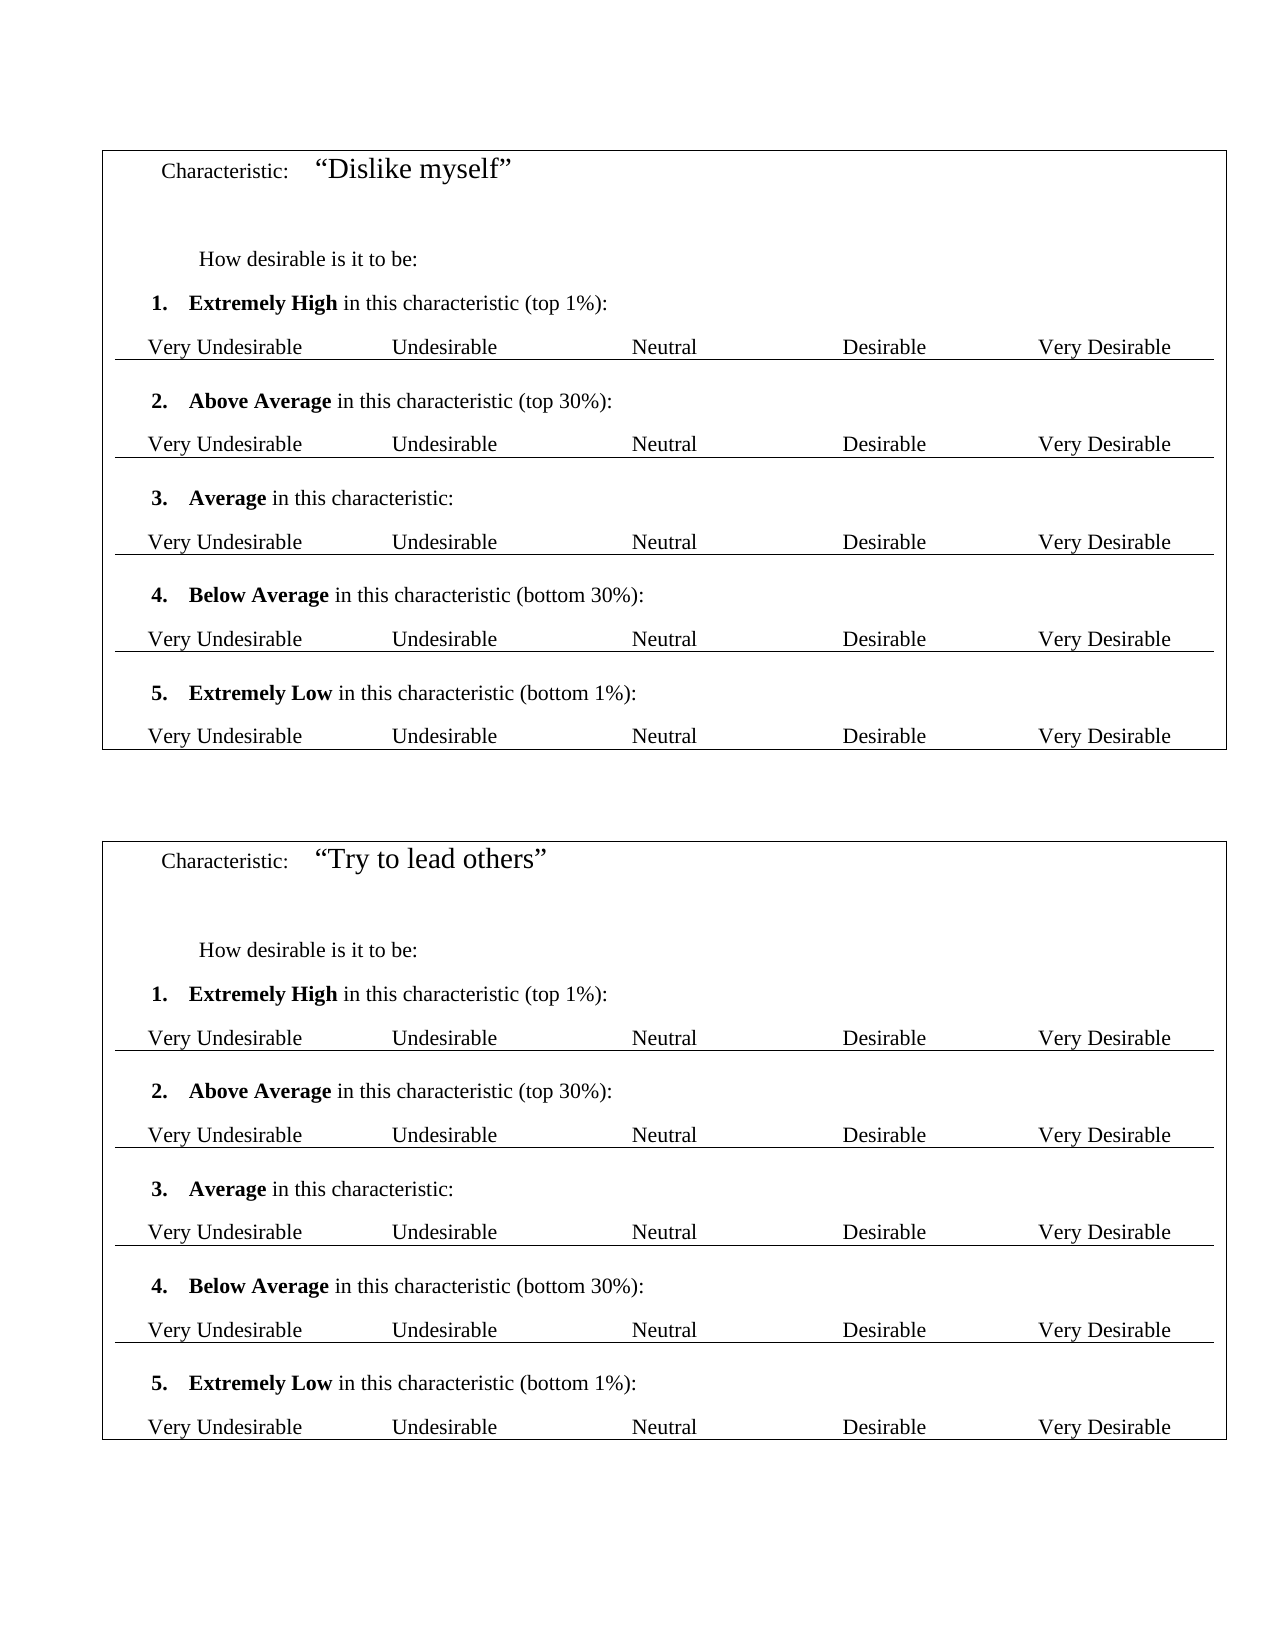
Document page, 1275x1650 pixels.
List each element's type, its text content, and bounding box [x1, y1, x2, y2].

table_header Characteristic: “Try to lead others” How desirable is it to be: Extremely High in this characteristic (top 1%): Above Average in this characteristic (top 30%): Average in this characteristic: Below Average in this characteristic (bottom 30%): Extremely Low in this characteristic (bottom 1%): [103, 842, 1226, 1439]
table_header Characteristic: “Dislike myself” How desirable is it to be: Extremely High in this characteristic (top 1%): Above Average in this characteristic (top 30%): Average in this characteristic: Below Average in this characteristic (bottom 30%): Extremely Low in this characteristic (bottom 1%): [103, 151, 1226, 749]
